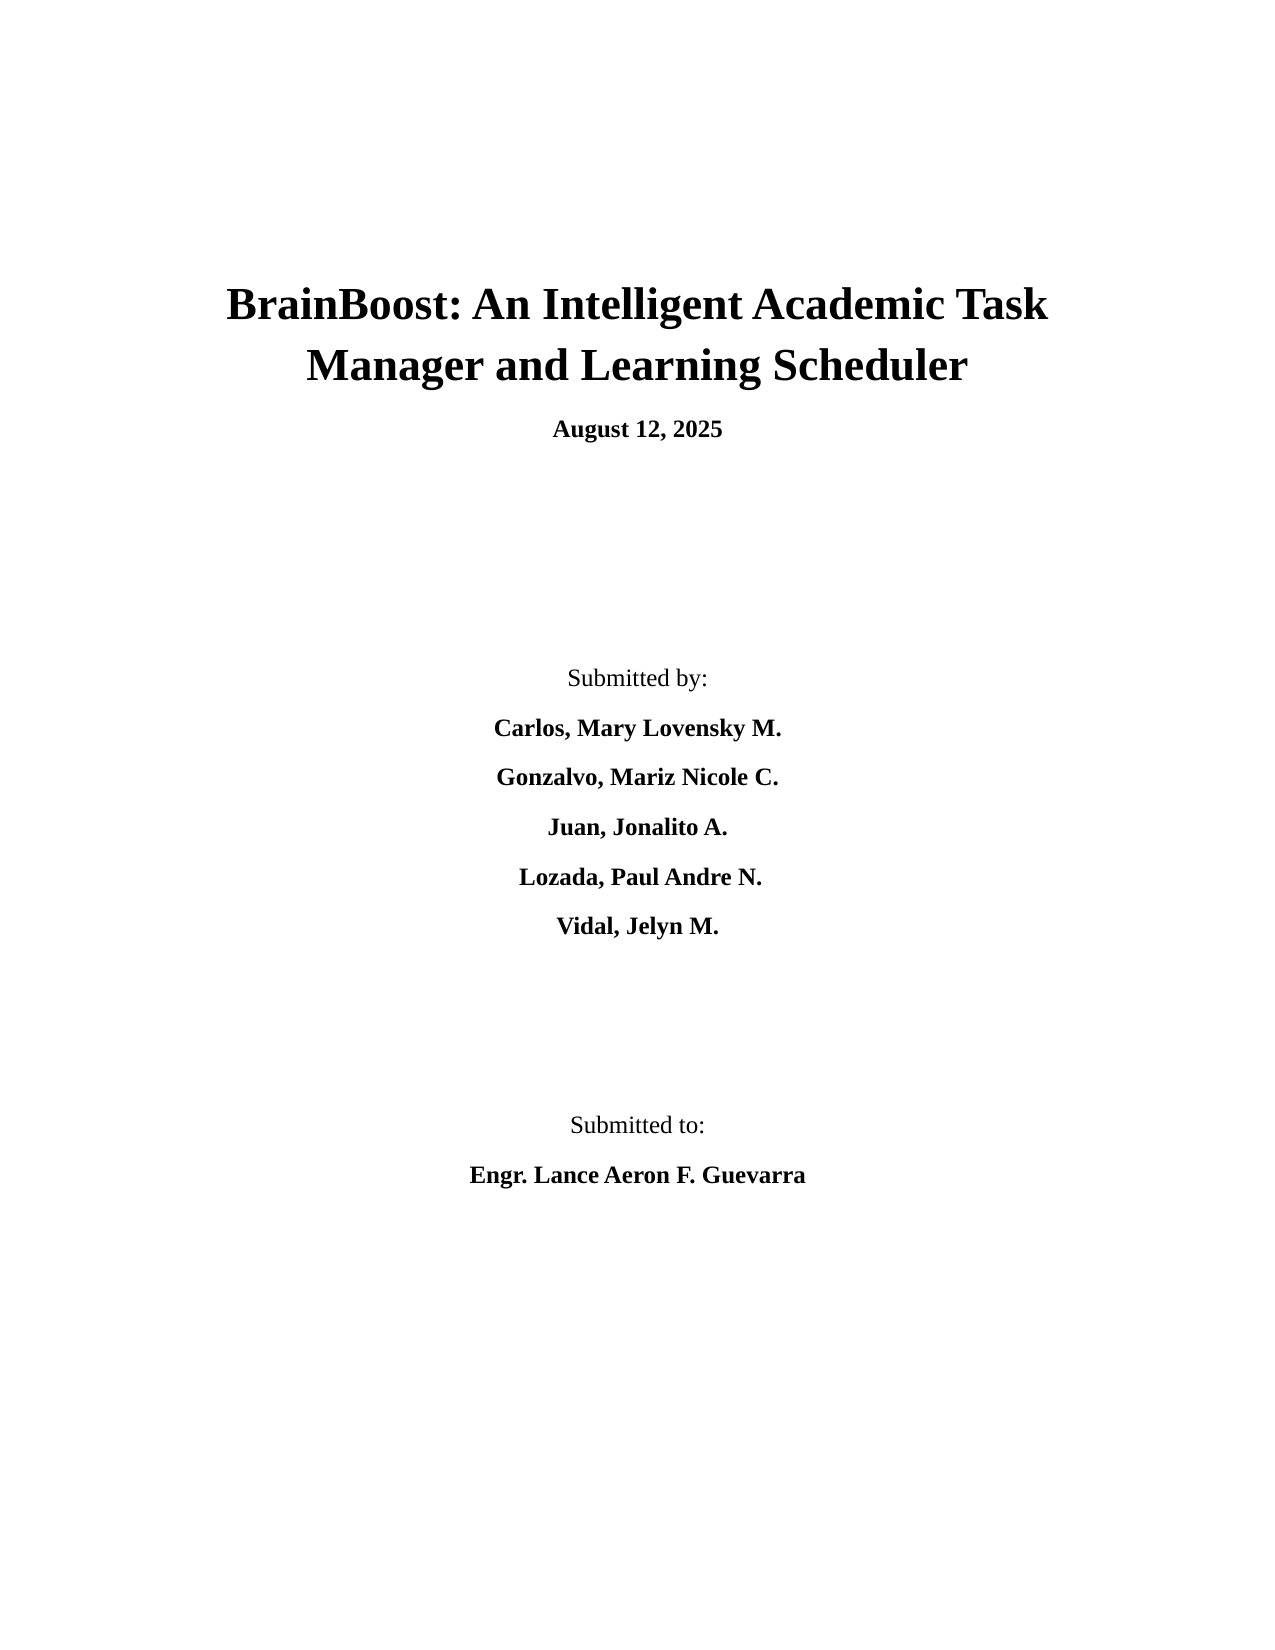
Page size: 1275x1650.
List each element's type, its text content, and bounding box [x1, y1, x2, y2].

text BrainBoost: An Intelligent Academic Task Manager and Learning Scheduler [150, 277, 1125, 390]
text Submitted to: [150, 1110, 1125, 1139]
text August 12, 2025 [150, 414, 1125, 443]
text Carlos, Mary Lovensky M. [150, 713, 1125, 741]
text Juan, Jonalito A. [150, 812, 1125, 841]
text Submitted by: [150, 663, 1125, 692]
text Engr. Lance Aeron F. Guevarra [150, 1160, 1125, 1189]
text Lozada, Paul Andre N. [150, 862, 1125, 891]
text Vidal, Jelyn M. [150, 911, 1125, 940]
text Gonzalvo, Mariz Nicole C. [150, 762, 1125, 791]
